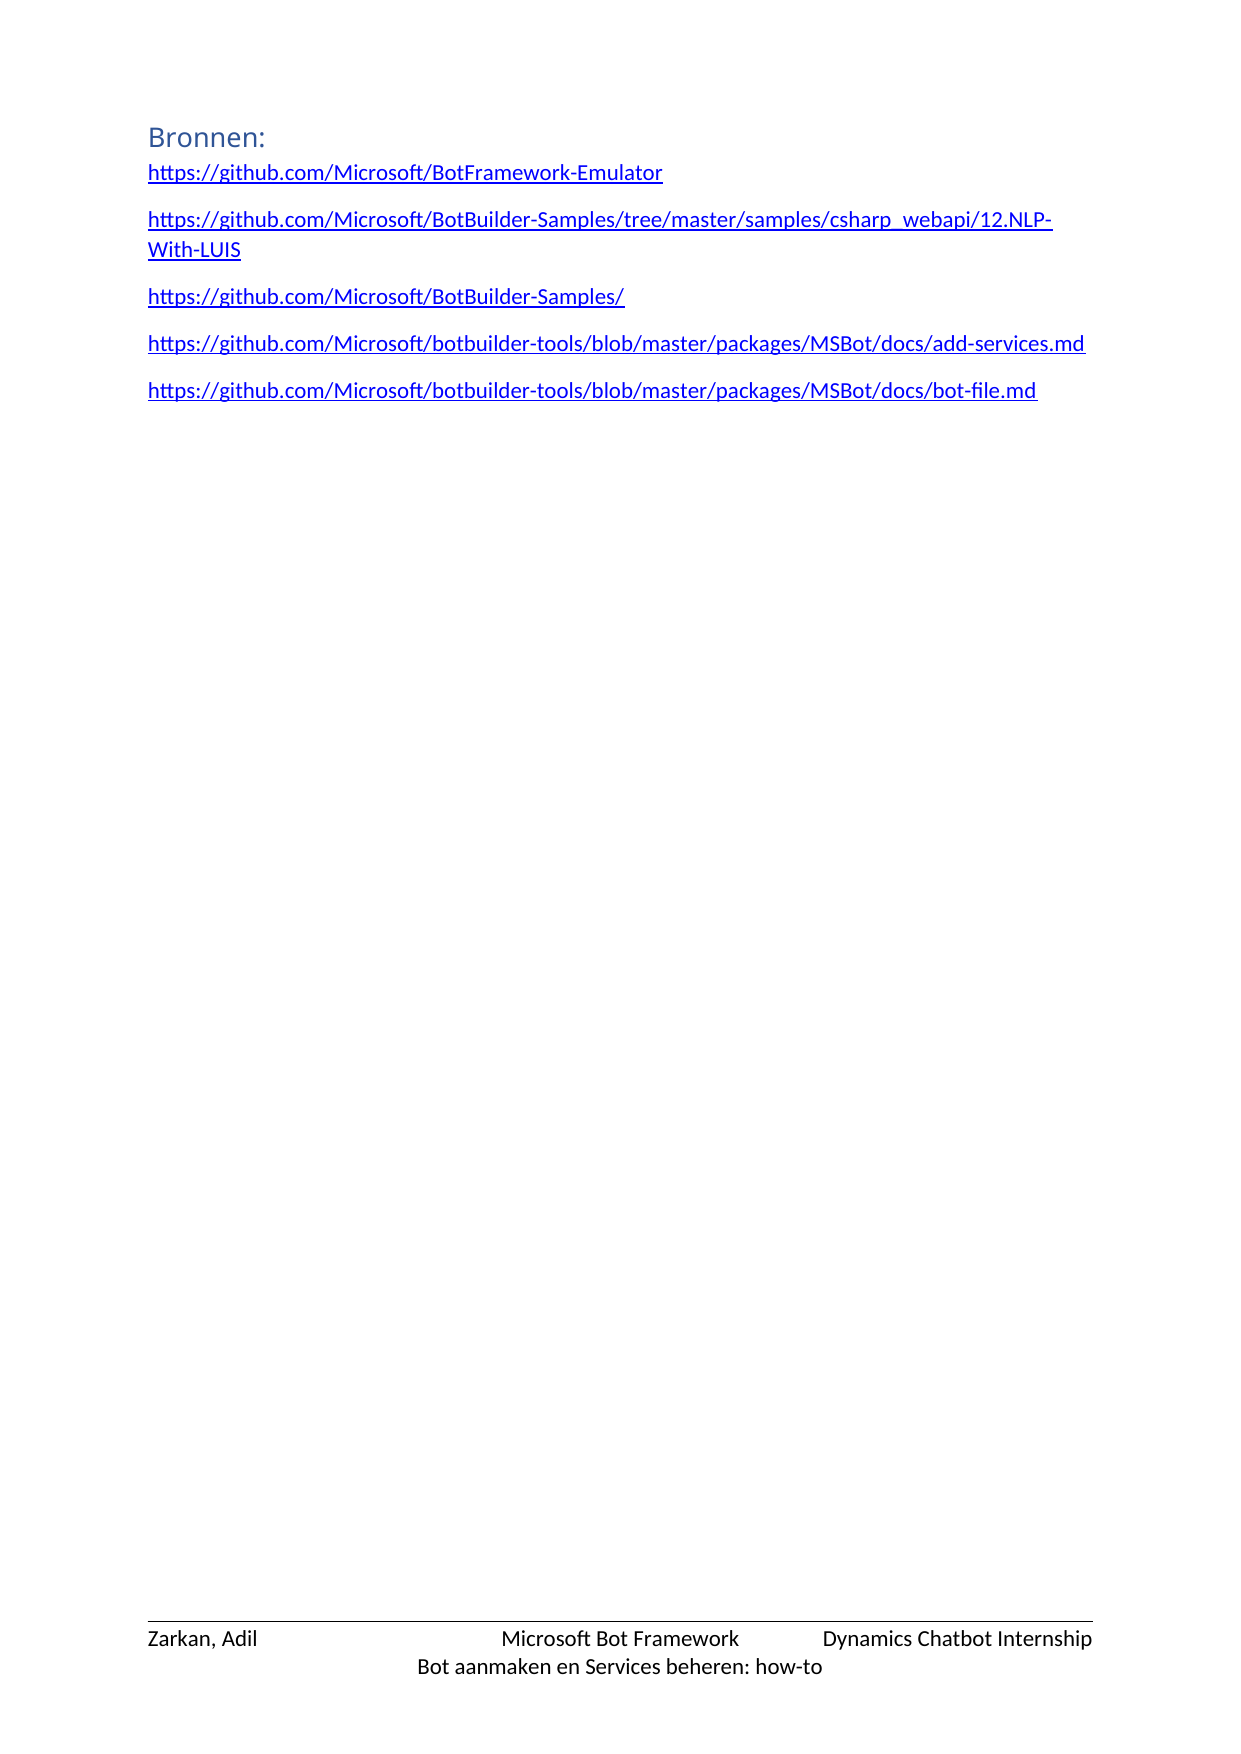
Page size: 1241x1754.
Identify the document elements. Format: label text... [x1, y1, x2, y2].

text https://github.com/Microsoft/botbuilder-tools/blob/master/packages/MSBot/docs/add-services.md [148, 329, 1093, 357]
text https://github.com/Microsoft/BotFramework-Emulator [148, 158, 1093, 186]
text https://github.com/Microsoft/BotBuilder-Samples/ [148, 282, 1093, 310]
subtitle Bronnen: [148, 118, 1093, 155]
text https://github.com/Microsoft/botbuilder-tools/blob/master/packages/MSBot/docs/bot-file.md [148, 376, 1093, 404]
text https://github.com/Microsoft/BotBuilder-Samples/tree/master/samples/csharp_webapi/12.NLP-With-LUIS [148, 205, 1093, 263]
